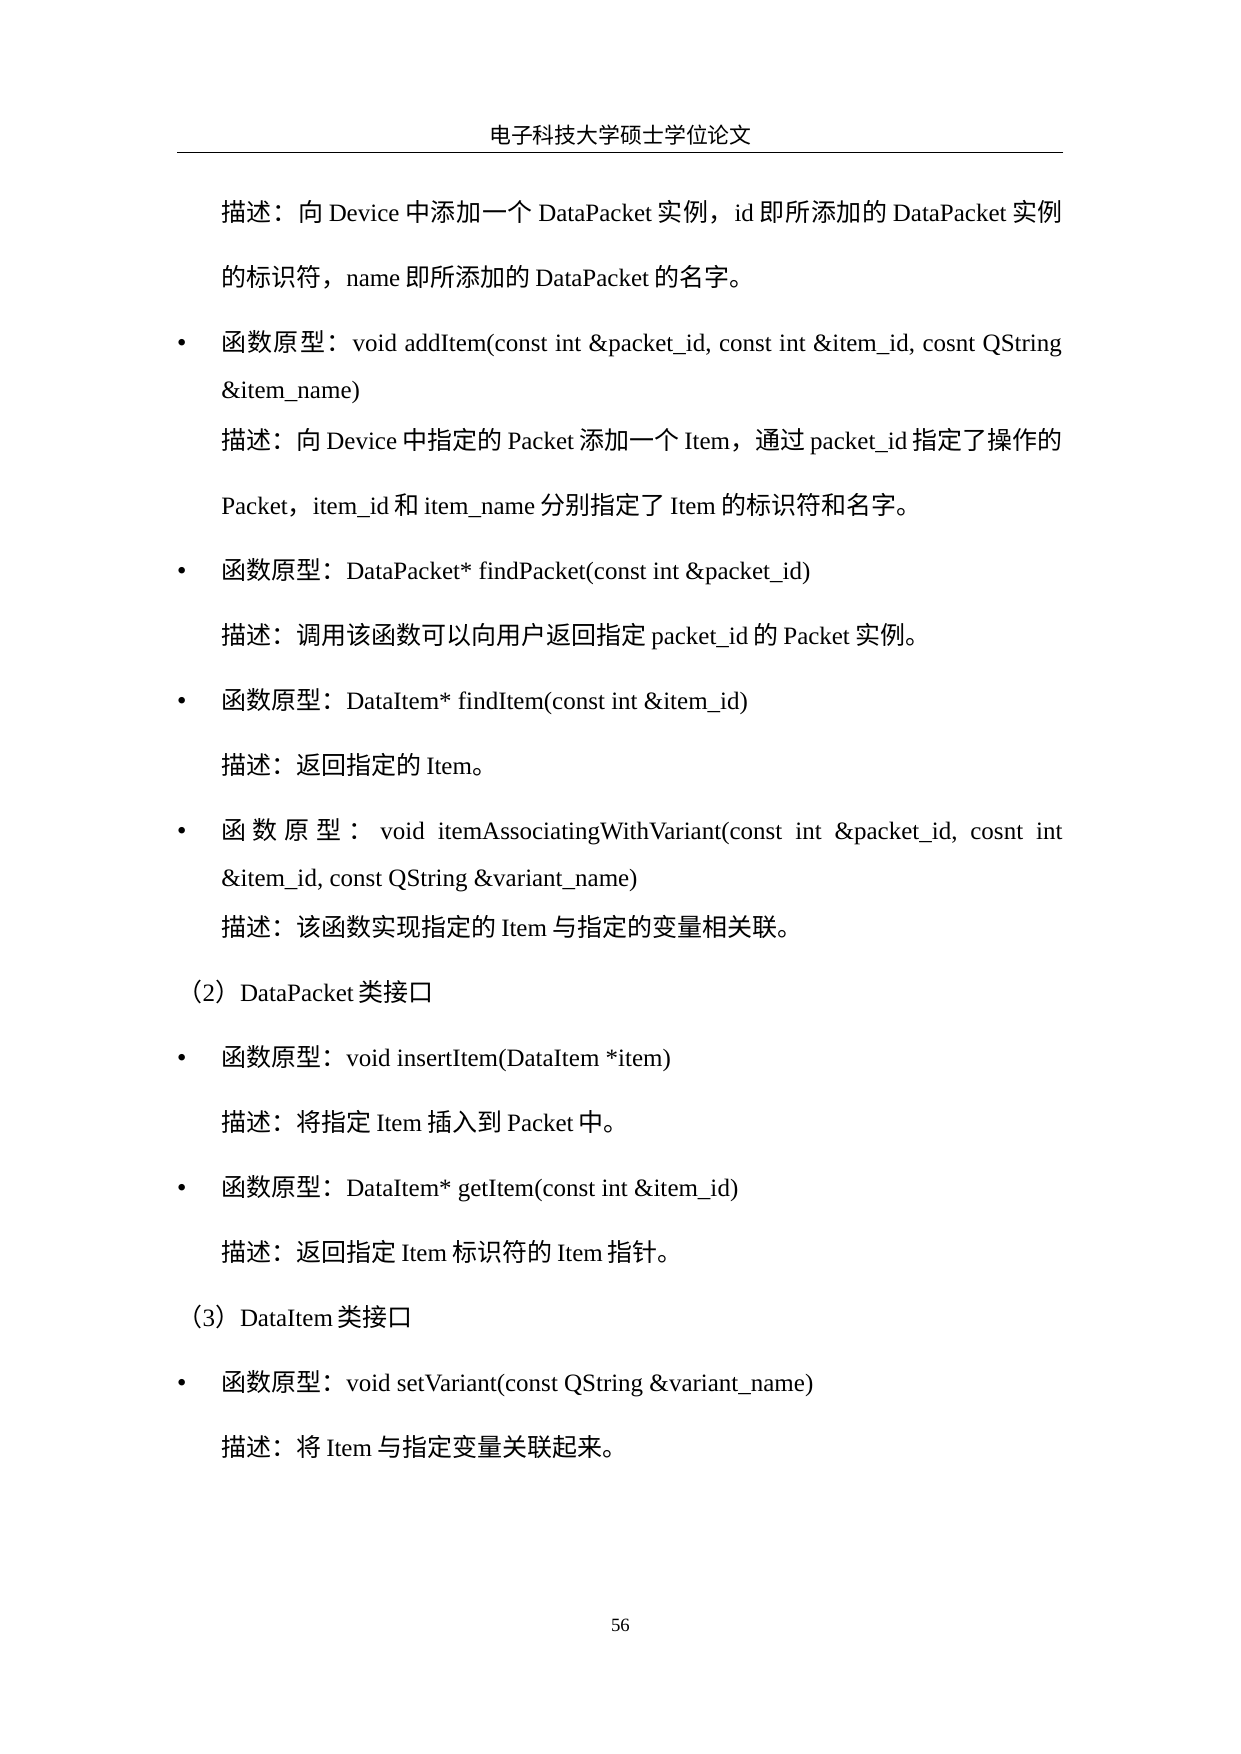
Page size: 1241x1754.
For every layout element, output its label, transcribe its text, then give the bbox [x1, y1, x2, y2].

text 描述：向Device中添加一个DataPacket实例，id即所添加的DataPacket实例的标识符，name即所添加的DataPacket的名字。 [221, 178, 1063, 308]
list 函数原型：void setVariant(const QString &variant_name) [177, 1348, 1063, 1413]
text 描述：返回指定的Item。 [221, 731, 1063, 796]
list 函数原型：DataPacket* findPacket(const int &packet_id) [177, 536, 1063, 601]
text （3）DataItem类接口 [177, 1283, 1063, 1348]
text 描述：向Device中指定的Packet添加一个Item，通过packet_id指定了操作的Packet，item_id和item_name分别指定了Item的标识符和名字。 [221, 406, 1063, 536]
text 描述：调用该函数可以向用户返回指定packet_id的Packet实例。 [221, 601, 1063, 666]
text 描述：返回指定Item标识符的Item指针。 [221, 1218, 1063, 1283]
list 函数原型：void itemAssociatingWithVariant(const int &packet_id, cosnt int &item_id, const QString &variant_name) [177, 796, 1063, 893]
text （2）DataPacket类接口 [177, 958, 1063, 1023]
text 描述：将Item与指定变量关联起来。 [221, 1413, 1063, 1478]
text 描述：该函数实现指定的Item与指定的变量相关联。 [221, 893, 1063, 958]
list 函数原型：void insertItem(DataItem *item) [177, 1023, 1063, 1088]
text 描述：将指定Item插入到Packet中。 [221, 1088, 1063, 1153]
list 函数原型：void addItem(const int &packet_id, const int &item_id, cosnt QString &item_name) [177, 308, 1063, 406]
list 函数原型：DataItem* getItem(const int &item_id) [177, 1153, 1063, 1218]
list 函数原型：DataItem* findItem(const int &item_id) [177, 666, 1063, 731]
